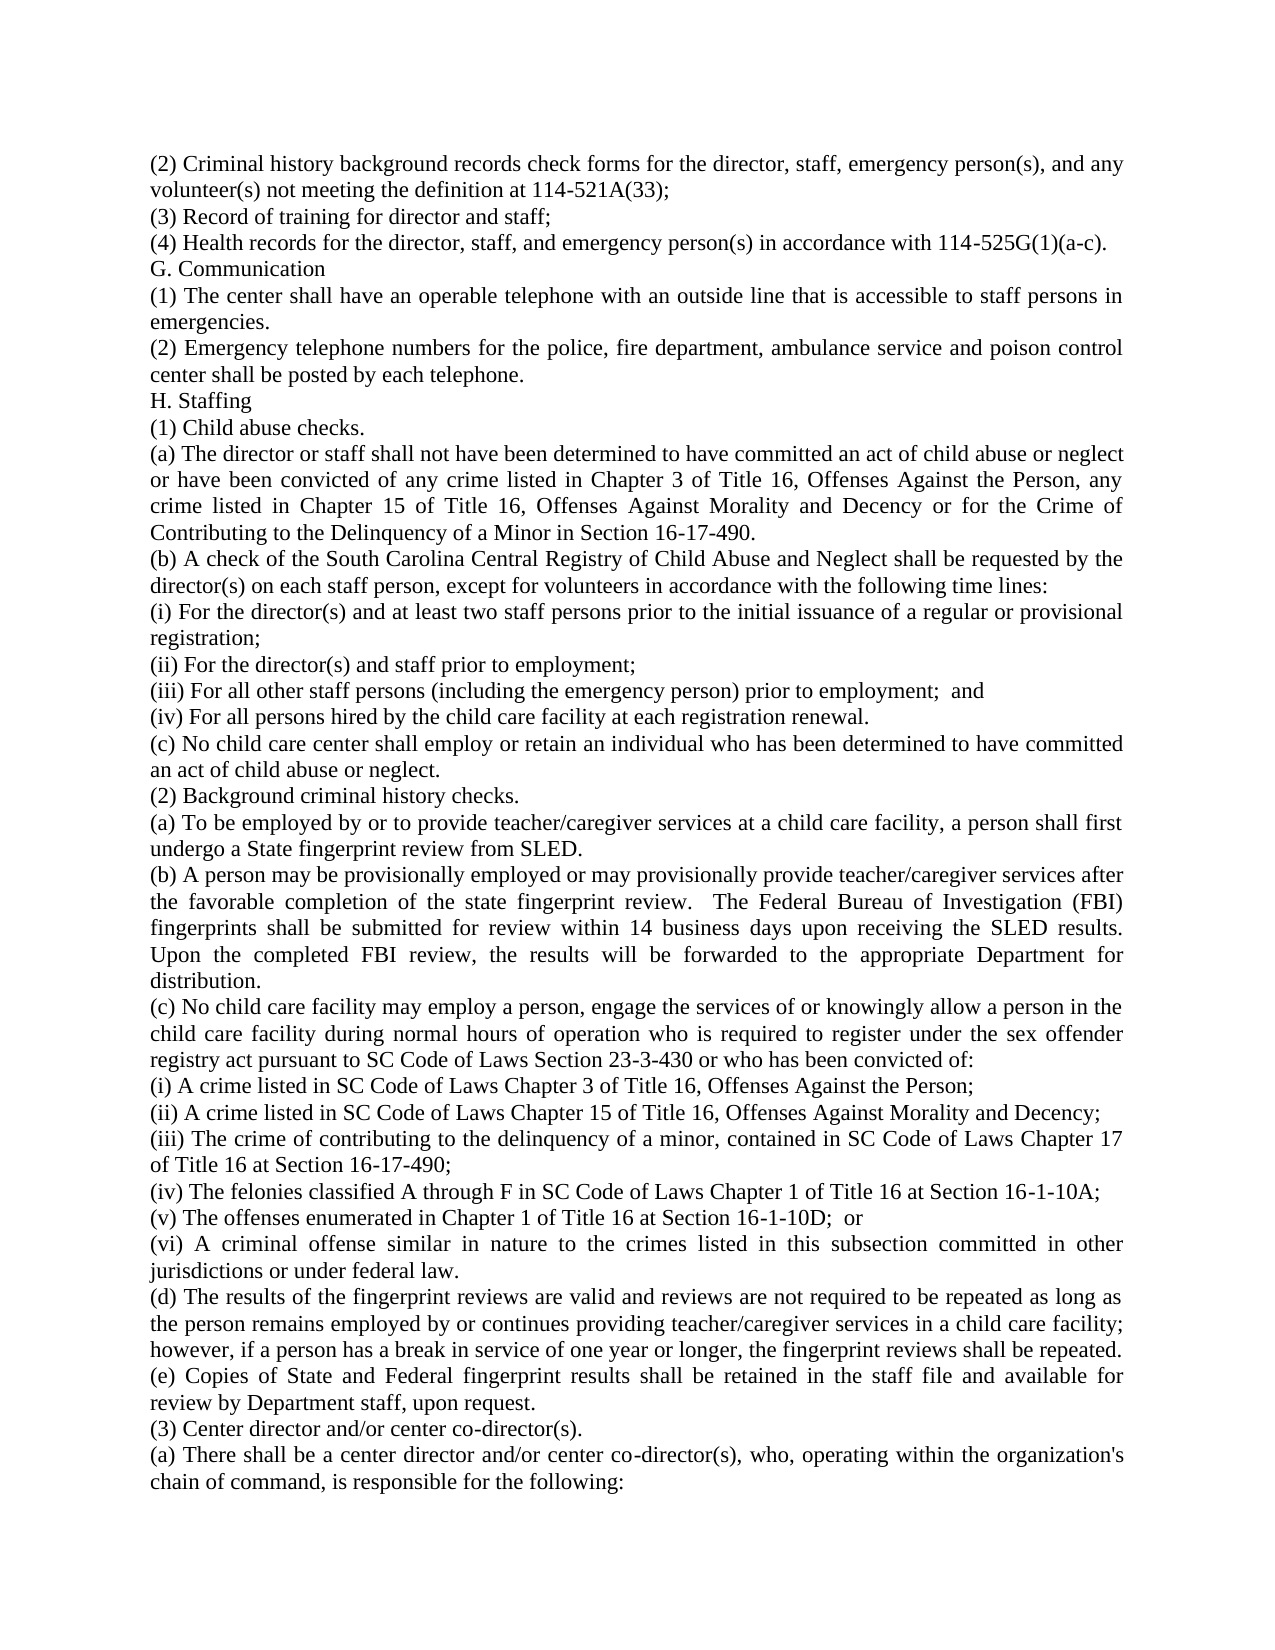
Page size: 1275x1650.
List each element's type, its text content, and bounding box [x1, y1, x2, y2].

text G. Communication [150, 255, 1125, 282]
text (b) A person may be provisionally employed or may provisionally provide teacher/caregiver services after the favorable completion of the state fingerprint review. The Federal Bureau of Investigation (FBI) fingerprints shall be submitted for review within 14 business days upon receiving the SLED results. Upon the completed FBI review, the results will be forwarded to the appropriate Department for distribution. [150, 862, 1125, 993]
text (iii) The crime of contributing to the delinquency of a minor, contained in SC Code of Laws Chapter 17 of Title 16 at Section 16-17-490; [150, 1125, 1125, 1178]
text (i) For the director(s) and at least two staff persons prior to the initial issuance of a regular or provisional registration; [150, 598, 1125, 651]
text (c) No child care facility may employ a person, engage the services of or knowingly allow a person in the child care facility during normal hours of operation who is required to register under the sex offender registry act pursuant to SC Code of Laws Section 23-3-430 or who has been convicted of: [150, 993, 1125, 1072]
text (1) Child abuse checks. [150, 413, 1125, 440]
text (e) Copies of State and Federal fingerprint results shall be retained in the staff file and available for review by Department staff, upon request. [150, 1362, 1125, 1415]
text H. Staffing [150, 387, 1125, 413]
text (3) Record of training for director and staff; [150, 203, 1125, 229]
text (v) The offenses enumerated in Chapter 1 of Title 16 at Section 16-1-10D; or [150, 1204, 1125, 1231]
text (iv) The felonies classified A through F in SC Code of Laws Chapter 1 of Title 16 at Section 16-1-10A; [150, 1178, 1125, 1204]
text (iv) For all persons hired by the child care facility at each registration renewal. [150, 703, 1125, 730]
text (ii) For the director(s) and staff prior to employment; [150, 651, 1125, 677]
text (2) Criminal history background records check forms for the director, staff, emergency person(s), and any volunteer(s) not meeting the definition at 114-521A(33); [150, 150, 1125, 203]
text (iii) For all other staff persons (including the emergency person) prior to employment; and [150, 677, 1125, 703]
text (2) Emergency telephone numbers for the police, fire department, ambulance service and poison control center shall be posted by each telephone. [150, 334, 1125, 387]
text (2) Background criminal history checks. [150, 782, 1125, 809]
text (vi) A criminal offense similar in nature to the crimes listed in this subsection committed in other jurisdictions or under federal law. [150, 1231, 1125, 1283]
text (a) The director or staff shall not have been determined to have committed an act of child abuse or neglect or have been convicted of any crime listed in Chapter 3 of Title 16, Offenses Against the Person, any crime listed in Chapter 15 of Title 16, Offenses Against Morality and Decency or for the Crime of Contributing to the Delinquency of a Minor in Section 16-17-490. [150, 440, 1125, 545]
text (a) To be employed by or to provide teacher/caregiver services at a child care facility, a person shall first undergo a State fingerprint review from SLED. [150, 809, 1125, 862]
text (b) A check of the South Carolina Central Registry of Child Abuse and Neglect shall be requested by the director(s) on each staff person, except for volunteers in accordance with the following time lines: [150, 545, 1125, 598]
text (c) No child care center shall employ or retain an individual who has been determined to have committed an act of child abuse or neglect. [150, 730, 1125, 782]
text (d) The results of the fingerprint reviews are valid and reviews are not required to be repeated as long as the person remains employed by or continues providing teacher/caregiver services in a child care facility; however, if a person has a break in service of one year or longer, the fingerprint reviews shall be repeated. [150, 1283, 1125, 1362]
text (a) There shall be a center director and/or center co-director(s), who, operating within the organization's chain of command, is responsible for the following: [150, 1441, 1125, 1494]
text (1) The center shall have an operable telephone with an outside line that is accessible to staff persons in emergencies. [150, 282, 1125, 334]
text (3) Center director and/or center co-director(s). [150, 1415, 1125, 1441]
text (i) A crime listed in SC Code of Laws Chapter 3 of Title 16, Offenses Against the Person; [150, 1072, 1125, 1099]
text (ii) A crime listed in SC Code of Laws Chapter 15 of Title 16, Offenses Against Morality and Decency; [150, 1099, 1125, 1125]
text (4) Health records for the director, staff, and emergency person(s) in accordance with 114-525G(1)(a-c). [150, 229, 1125, 255]
